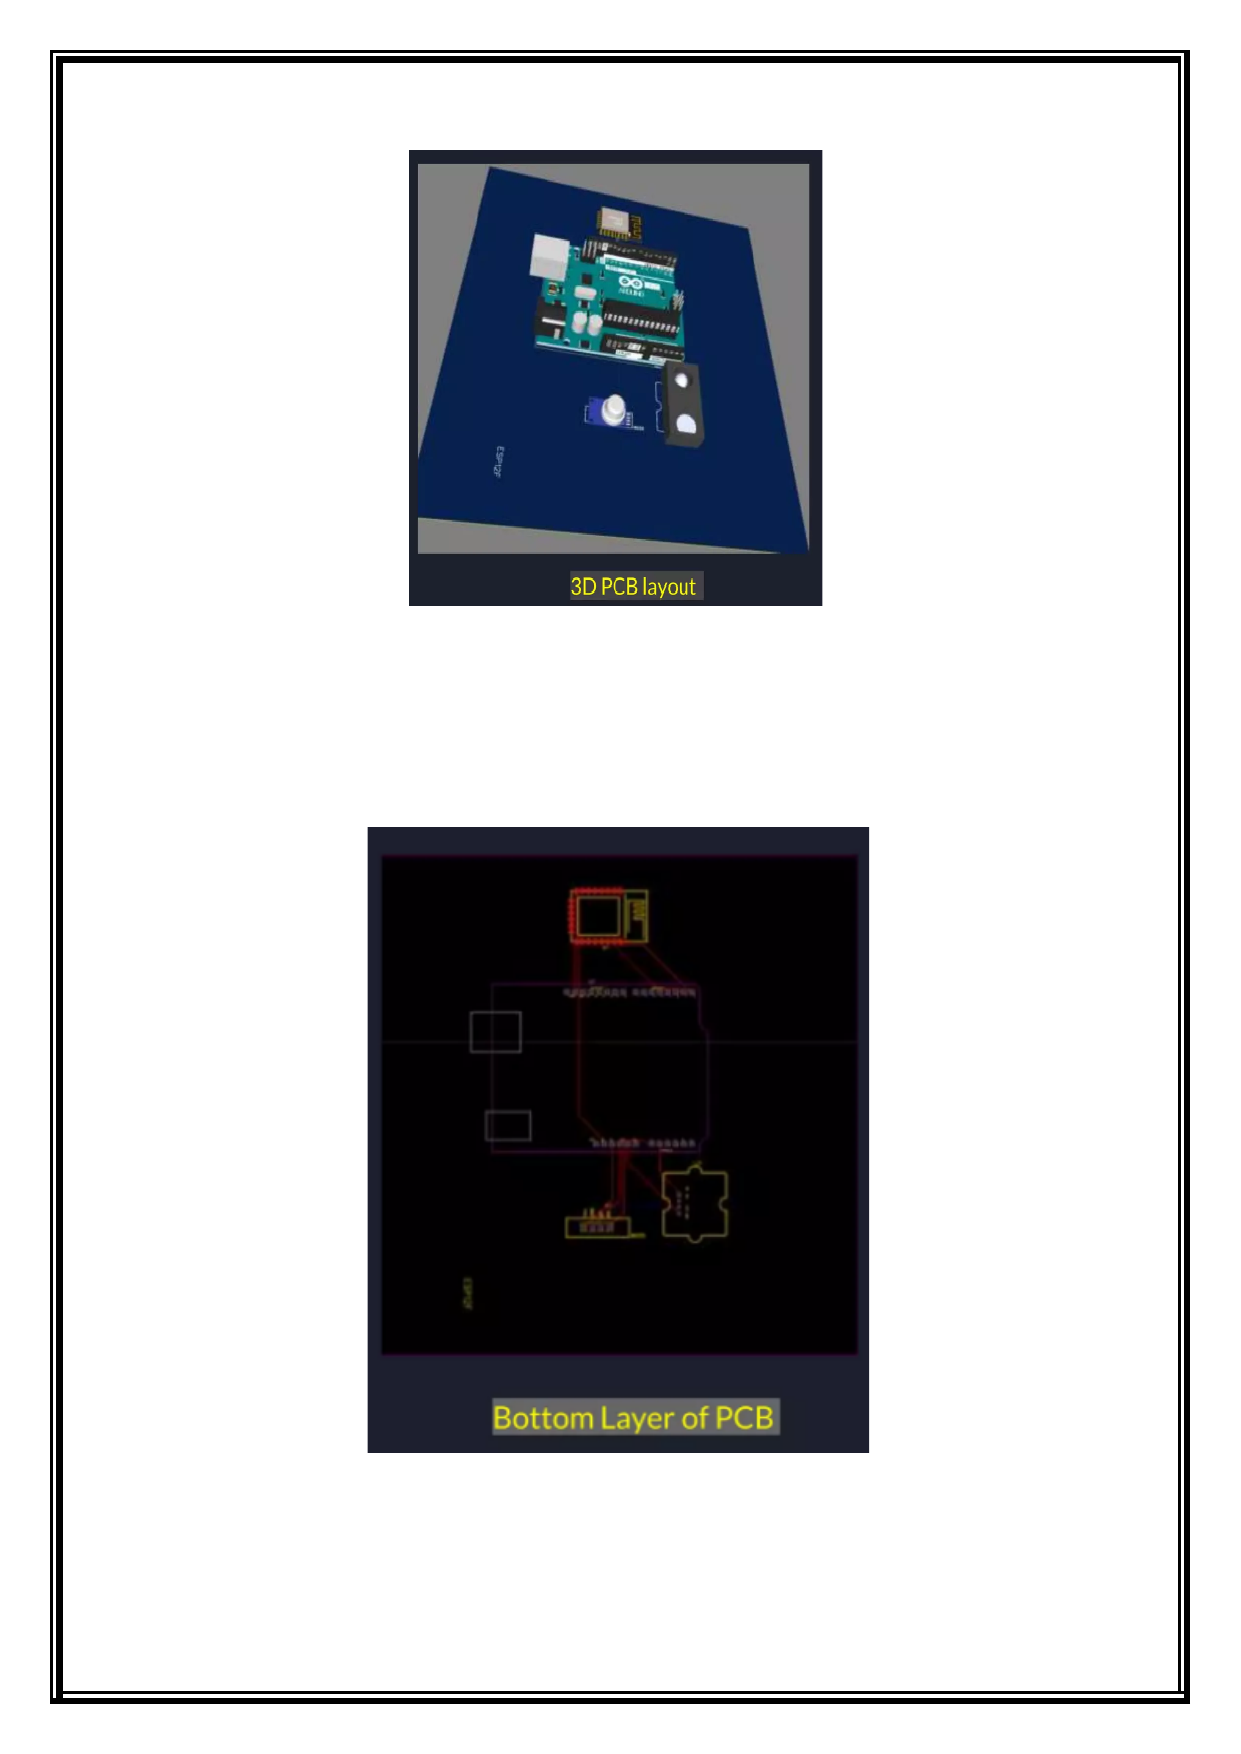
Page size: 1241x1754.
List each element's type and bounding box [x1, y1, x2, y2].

picture [367, 827, 870, 1453]
picture [409, 150, 823, 606]
